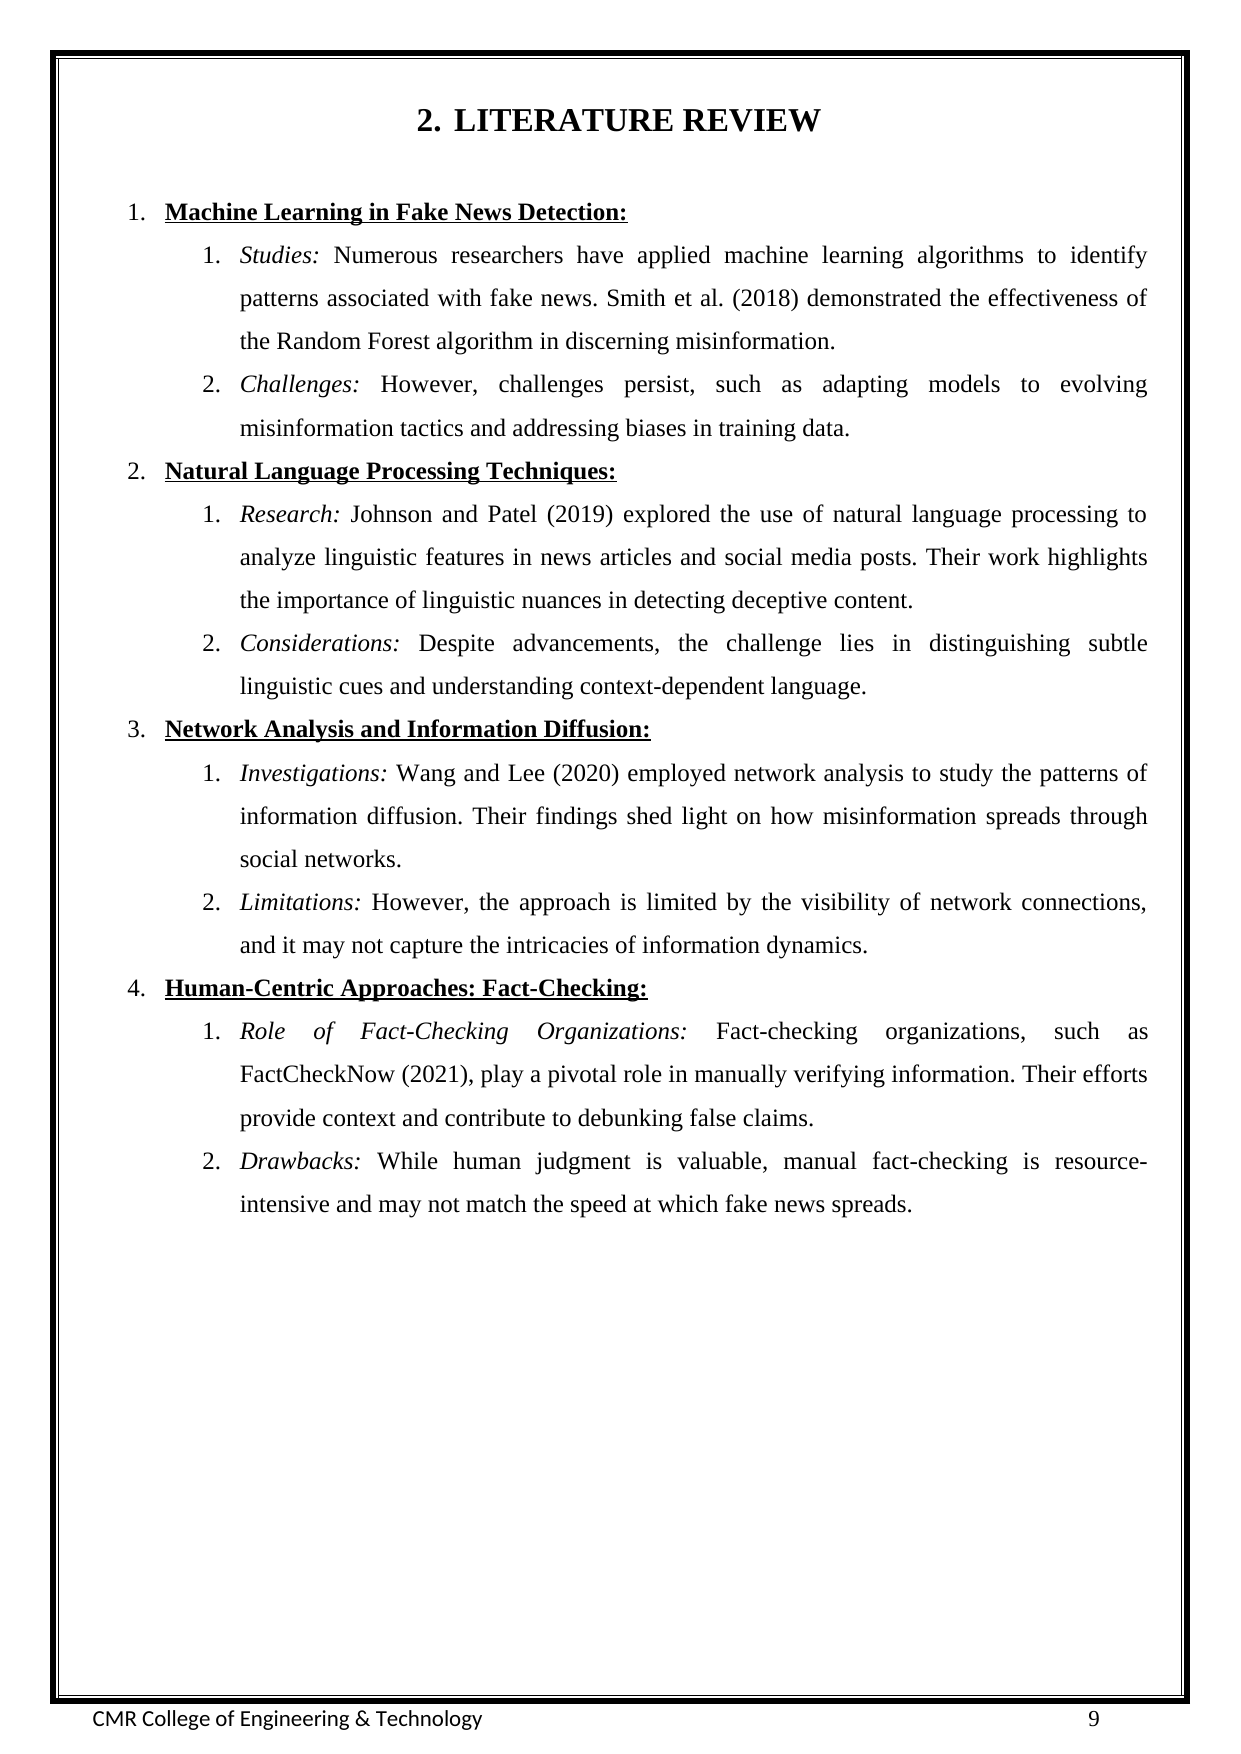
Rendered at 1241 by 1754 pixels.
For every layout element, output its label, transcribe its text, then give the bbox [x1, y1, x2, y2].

list Natural Language Processing Techniques: [127, 456, 1148, 484]
list Research: Johnson and Patel (2019) explored the use of natural language processing to analyze linguistic features in news articles and social media posts. Their work highlights the importance of linguistic nuances in detecting deceptive content. [202, 499, 1148, 614]
list Considerations: Despite advancements, the challenge lies in distinguishing subtle linguistic cues and understanding context-dependent language. [202, 628, 1148, 700]
list Drawbacks: While human judgment is valuable, manual fact-checking is resource-intensive and may not match the speed at which fake news spreads. [202, 1146, 1148, 1218]
list Network Analysis and Information Diffusion: [127, 714, 1148, 743]
list LITERATURE REVIEW [89, 100, 1148, 138]
list Studies: Numerous researchers have applied machine learning algorithms to identify patterns associated with fake news. Smith et al. (2018) demonstrated the effectiveness of the Random Forest algorithm in discerning misinformation. [202, 240, 1148, 355]
list Limitations: However, the approach is limited by the visibility of network connections, and it may not capture the intricacies of information dynamics. [202, 887, 1148, 959]
list Challenges: However, challenges persist, such as adapting models to evolving misinformation tactics and addressing biases in training data. [202, 369, 1148, 441]
list Machine Learning in Fake News Detection: [127, 197, 1148, 226]
list Human-Centric Approaches: Fact-Checking: [127, 973, 1148, 1002]
list Role of Fact-Checking Organizations: Fact-checking organizations, such as FactCheckNow (2021), play a pivotal role in manually verifying information. Their efforts provide context and contribute to debunking false claims. [202, 1016, 1148, 1131]
list Investigations: Wang and Lee (2020) employed network analysis to study the patterns of information diffusion. Their findings shed light on how misinformation spreads through social networks. [202, 758, 1148, 873]
